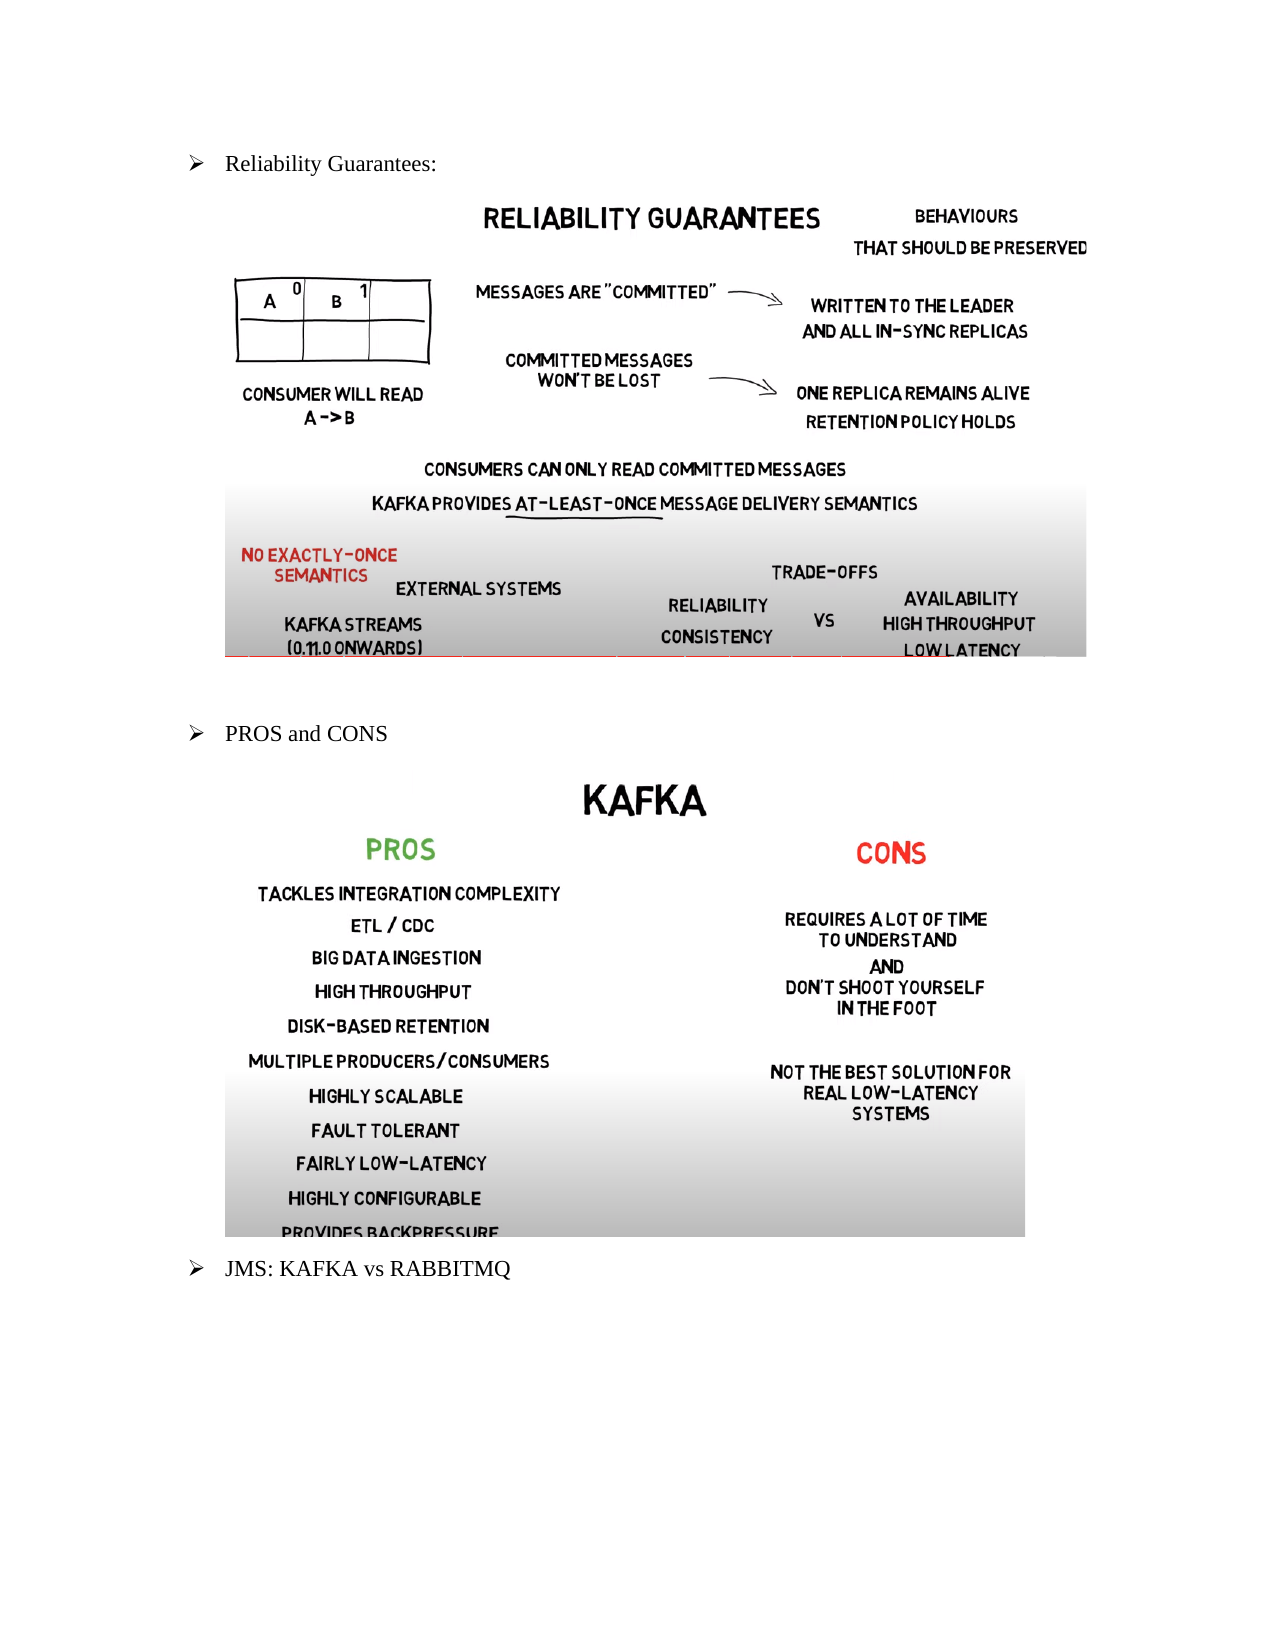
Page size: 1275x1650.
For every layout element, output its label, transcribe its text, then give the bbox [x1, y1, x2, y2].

picture [225, 195, 1087, 657]
list Reliability Guarantees: [187, 150, 1125, 176]
picture [225, 765, 1025, 1237]
list PROS and CONS [187, 721, 1125, 747]
list JMS: KAFKA vs RABBITMQ [187, 1255, 1125, 1282]
